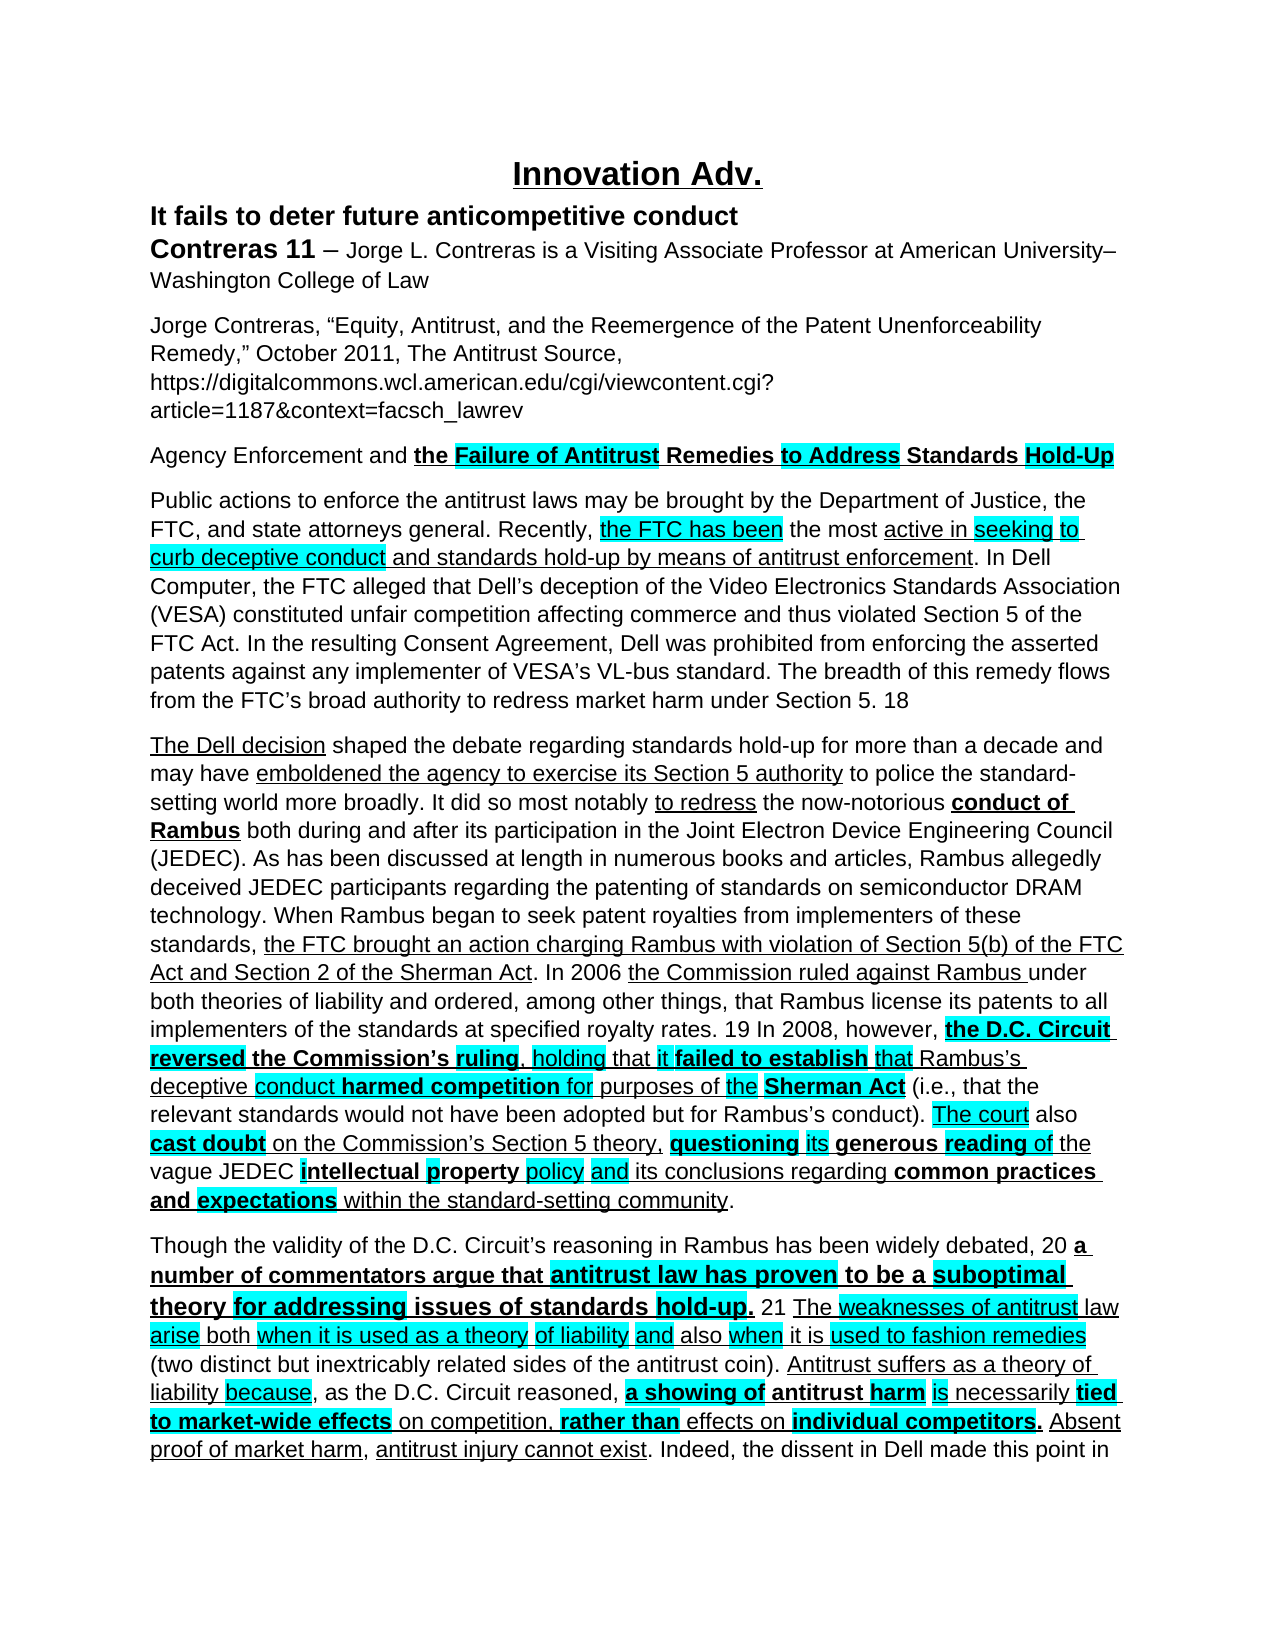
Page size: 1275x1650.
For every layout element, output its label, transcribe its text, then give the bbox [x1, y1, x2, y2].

subtitle It fails to deter future anticompetitive conduct [150, 200, 1125, 231]
text Jorge Contreras, “Equity, Antitrust, and the Reemergence of the Patent Unenforceability Remedy,” October 2011, The Antitrust Source, https://digitalcommons.wcl.american.edu/cgi/viewcontent.cgi?article=1187&context=facsch_lawrev [150, 312, 1125, 424]
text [150, 1232, 1125, 1462]
subtitle Innovation Adv. [150, 154, 1125, 193]
text Public actions to enforce the antitrust laws may be brought by the Department of Justice, the FTC, and state attorneys general. Recently, the FTC has been the most active in seeking to curb deceptive conduct and standards hold-up by means of antitrust enforcement. In Dell Computer, the FTC alleged that Dell’s deception of the Video Electronics Standards Association (VESA) constituted unfair competition affecting commerce and thus violated Section 5 of the FTC Act. In the resulting Consent Agreement, Dell was prohibited from enforcing the asserted patents against any implementer of VESA’s VL-bus standard. The breadth of this remedy flows from the FTC’s broad authority to redress market harm under Section 5. 18 [150, 487, 1125, 713]
text The Dell decision shaped the debate regarding standards hold-up for more than a decade and may have emboldened the agency to exercise its Section 5 authority to police the standard-setting world more broadly. It did so most notably to redress the now-notorious conduct of Rambus both during and after its participation in the Joint Electron Device Engineering Council (JEDEC). As has been discussed at length in numerous books and articles, Rambus allegedly deceived JEDEC participants regarding the patenting of standards on semiconductor DRAM technology. When Rambus began to seek patent royalties from implementers of these standards, the FTC brought an action charging Rambus with violation of Section 5(b) of the FTC Act and Section 2 of the Sherman Act. In 2006 the Commission ruled against Rambus under both theories of liability and ordered, among other things, that Rambus license its patents to all implementers of the standards at specified royalty rates. 19 In 2008, however, the D.C. Circuit reversed the Commission’s ruling, holding that it failed to establish that Rambus’s deceptive conduct harmed competition for purposes of the Sherman Act (i.e., that the relevant standards would not have been adopted but for Rambus’s conduct). The court also cast doubt on the Commission’s Section 5 theory, questioning its generous reading of the vague JEDEC intellectual property policy and its conclusions regarding common practices and expectations within the standard-setting community. [150, 732, 1125, 1213]
text Contreras 11 – Jorge L. Contreras is a Visiting Associate Professor at American University–Washington College of Law [150, 233, 1125, 293]
text Agency Enforcement and the Failure of Antitrust Remedies to Address Standards Hold-Up [150, 442, 1125, 469]
